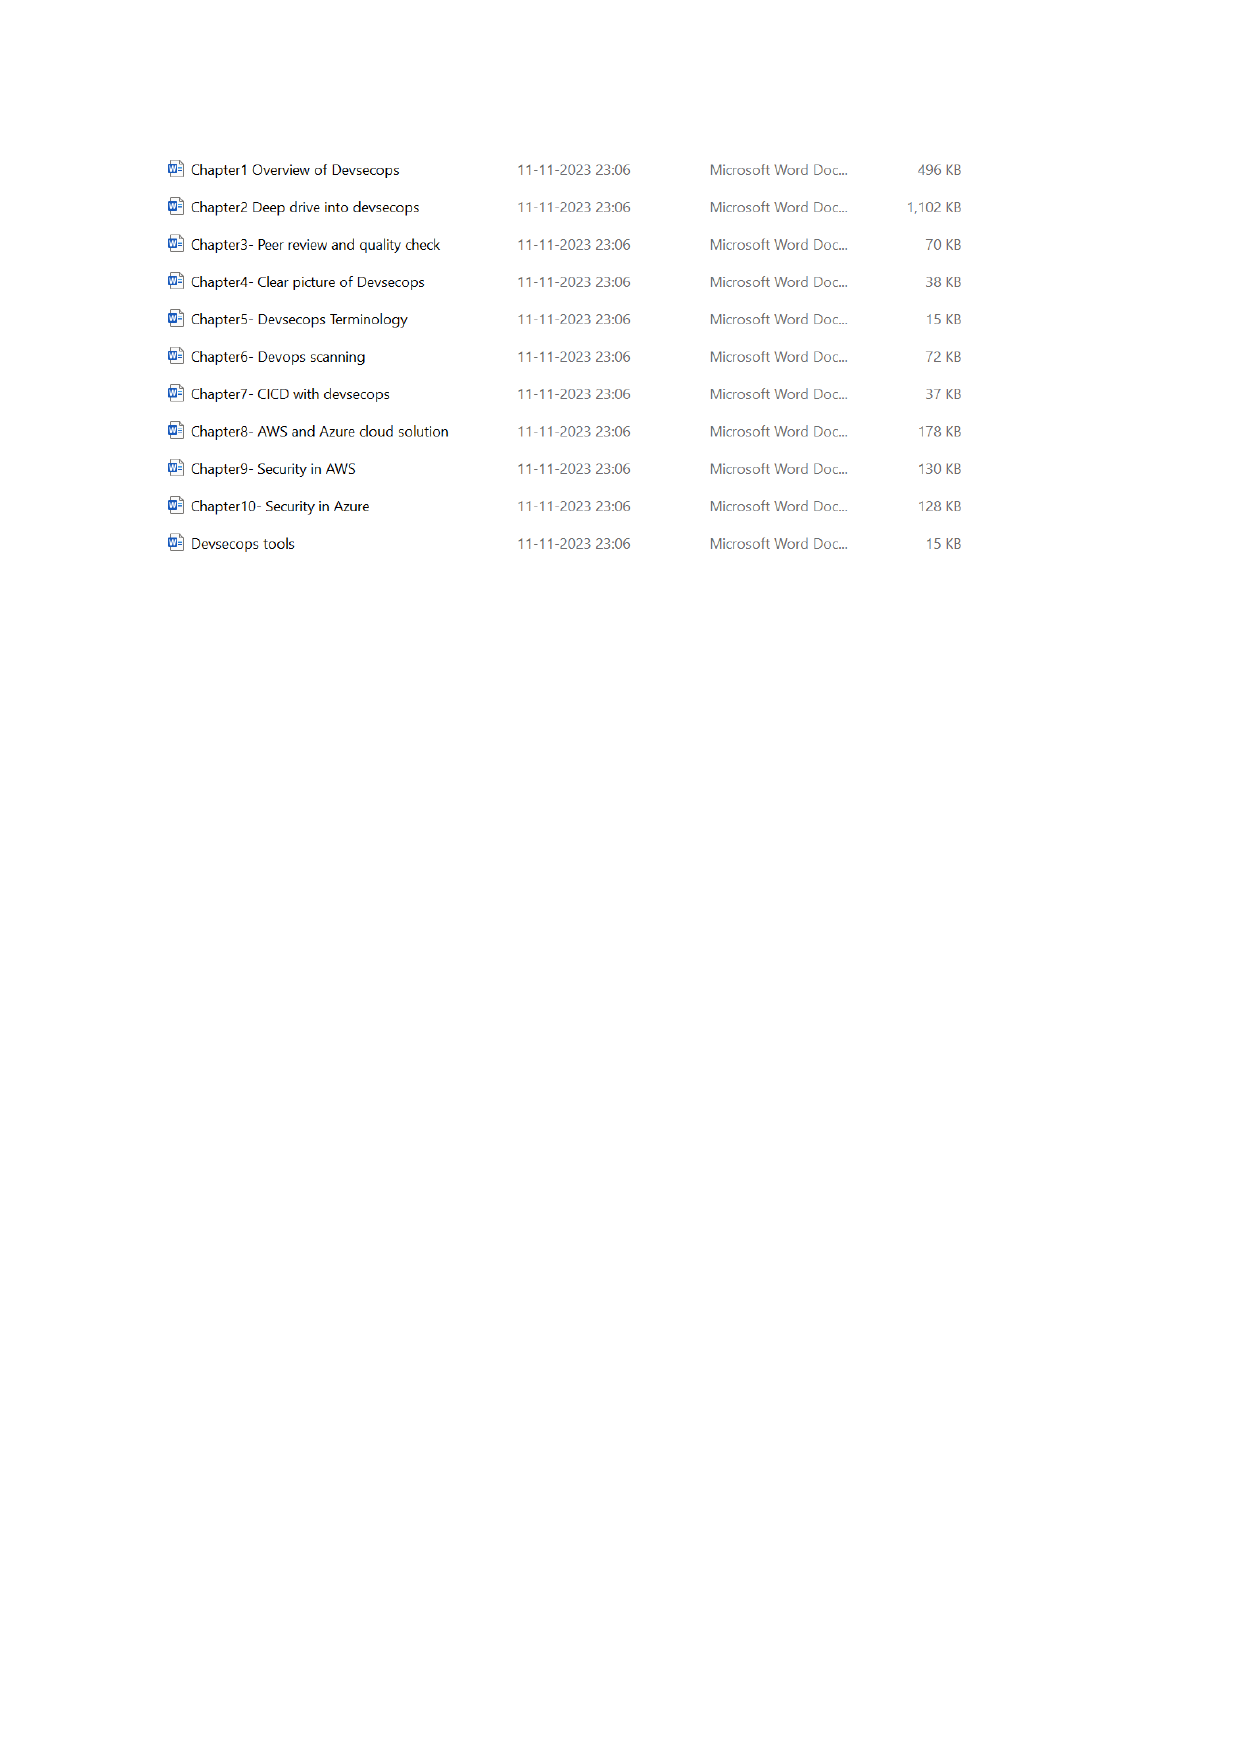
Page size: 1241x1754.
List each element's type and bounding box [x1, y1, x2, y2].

picture [150, 150, 1091, 557]
